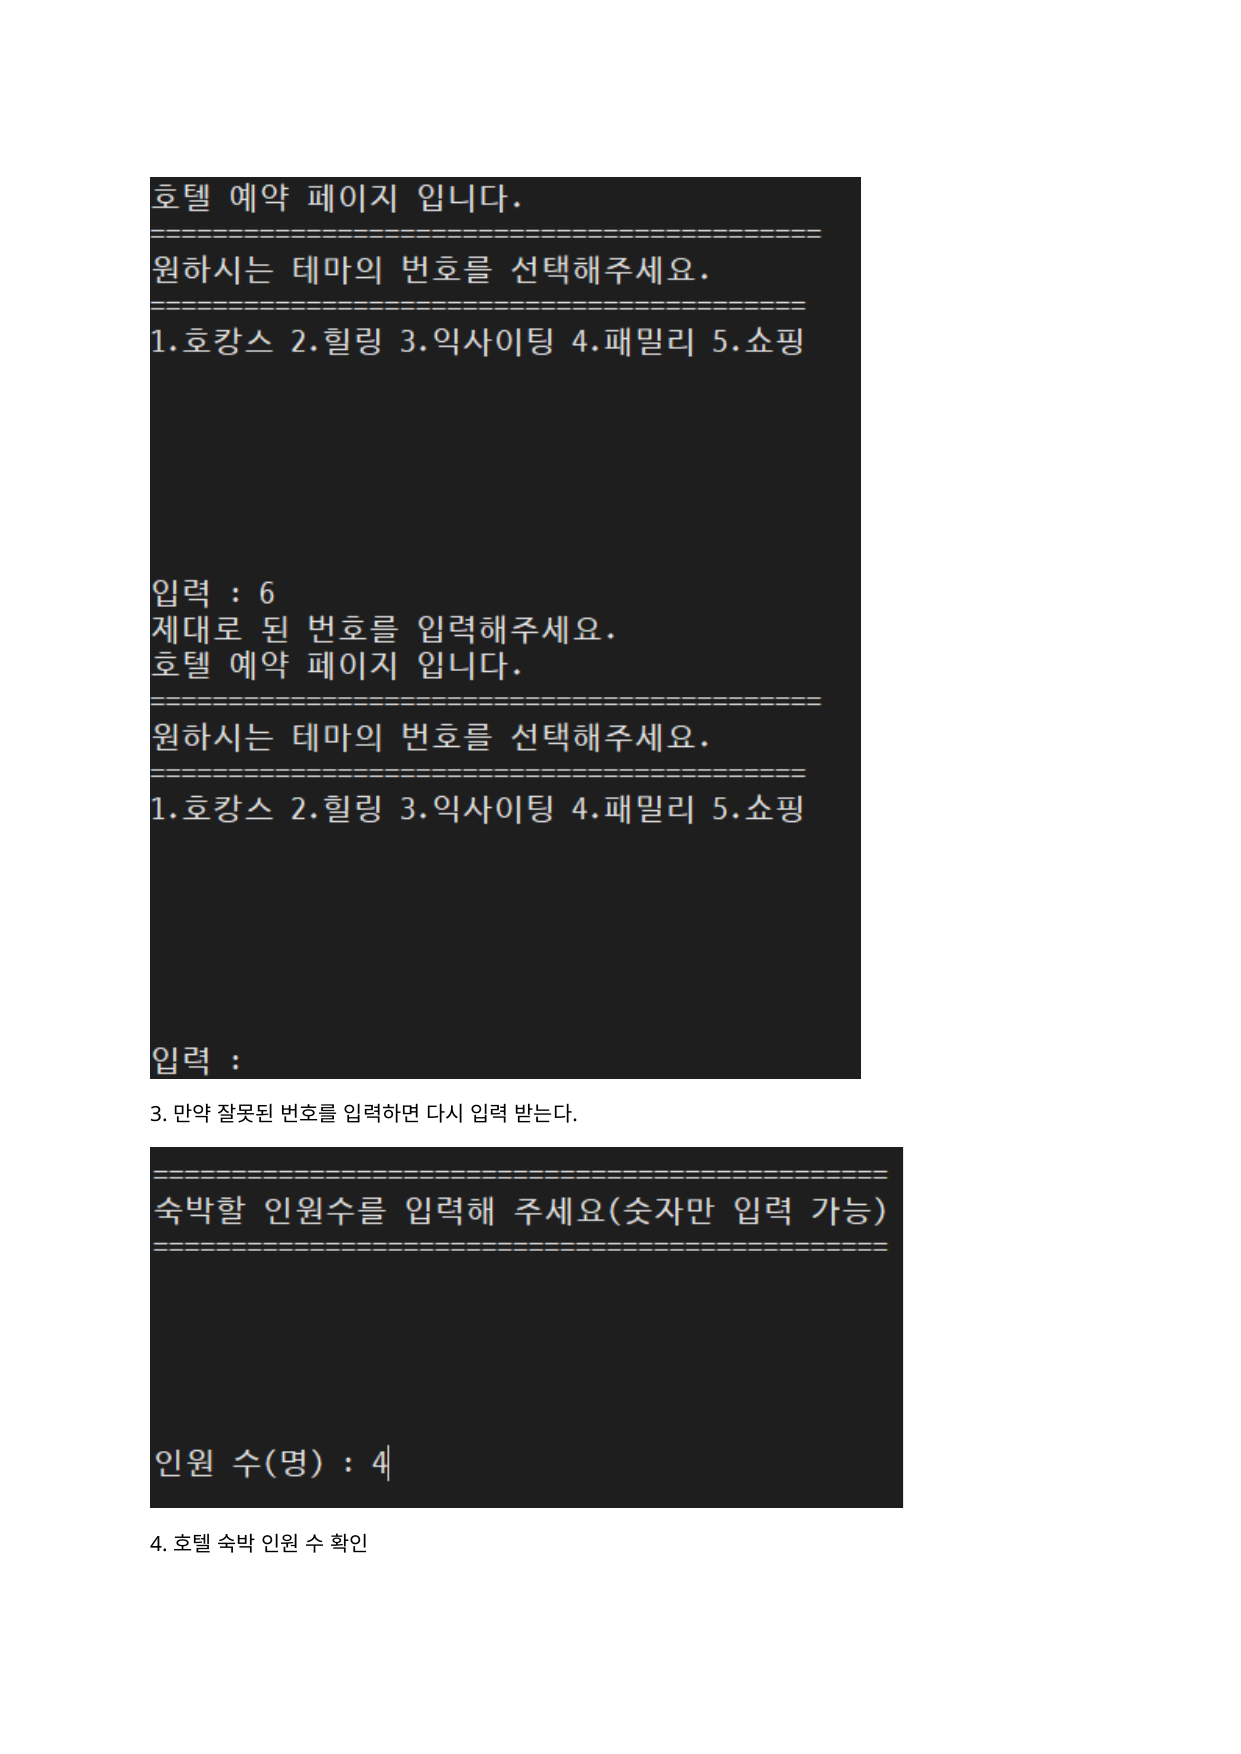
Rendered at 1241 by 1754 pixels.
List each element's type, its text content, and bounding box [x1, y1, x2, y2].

picture [150, 177, 861, 1079]
text 4. 호텔 숙박 인원 수 확인 [150, 1527, 1090, 1557]
picture [150, 1147, 904, 1508]
text 3. 만약 잘못된 번호를 입력하면 다시 입력 받는다. [150, 1098, 1090, 1128]
